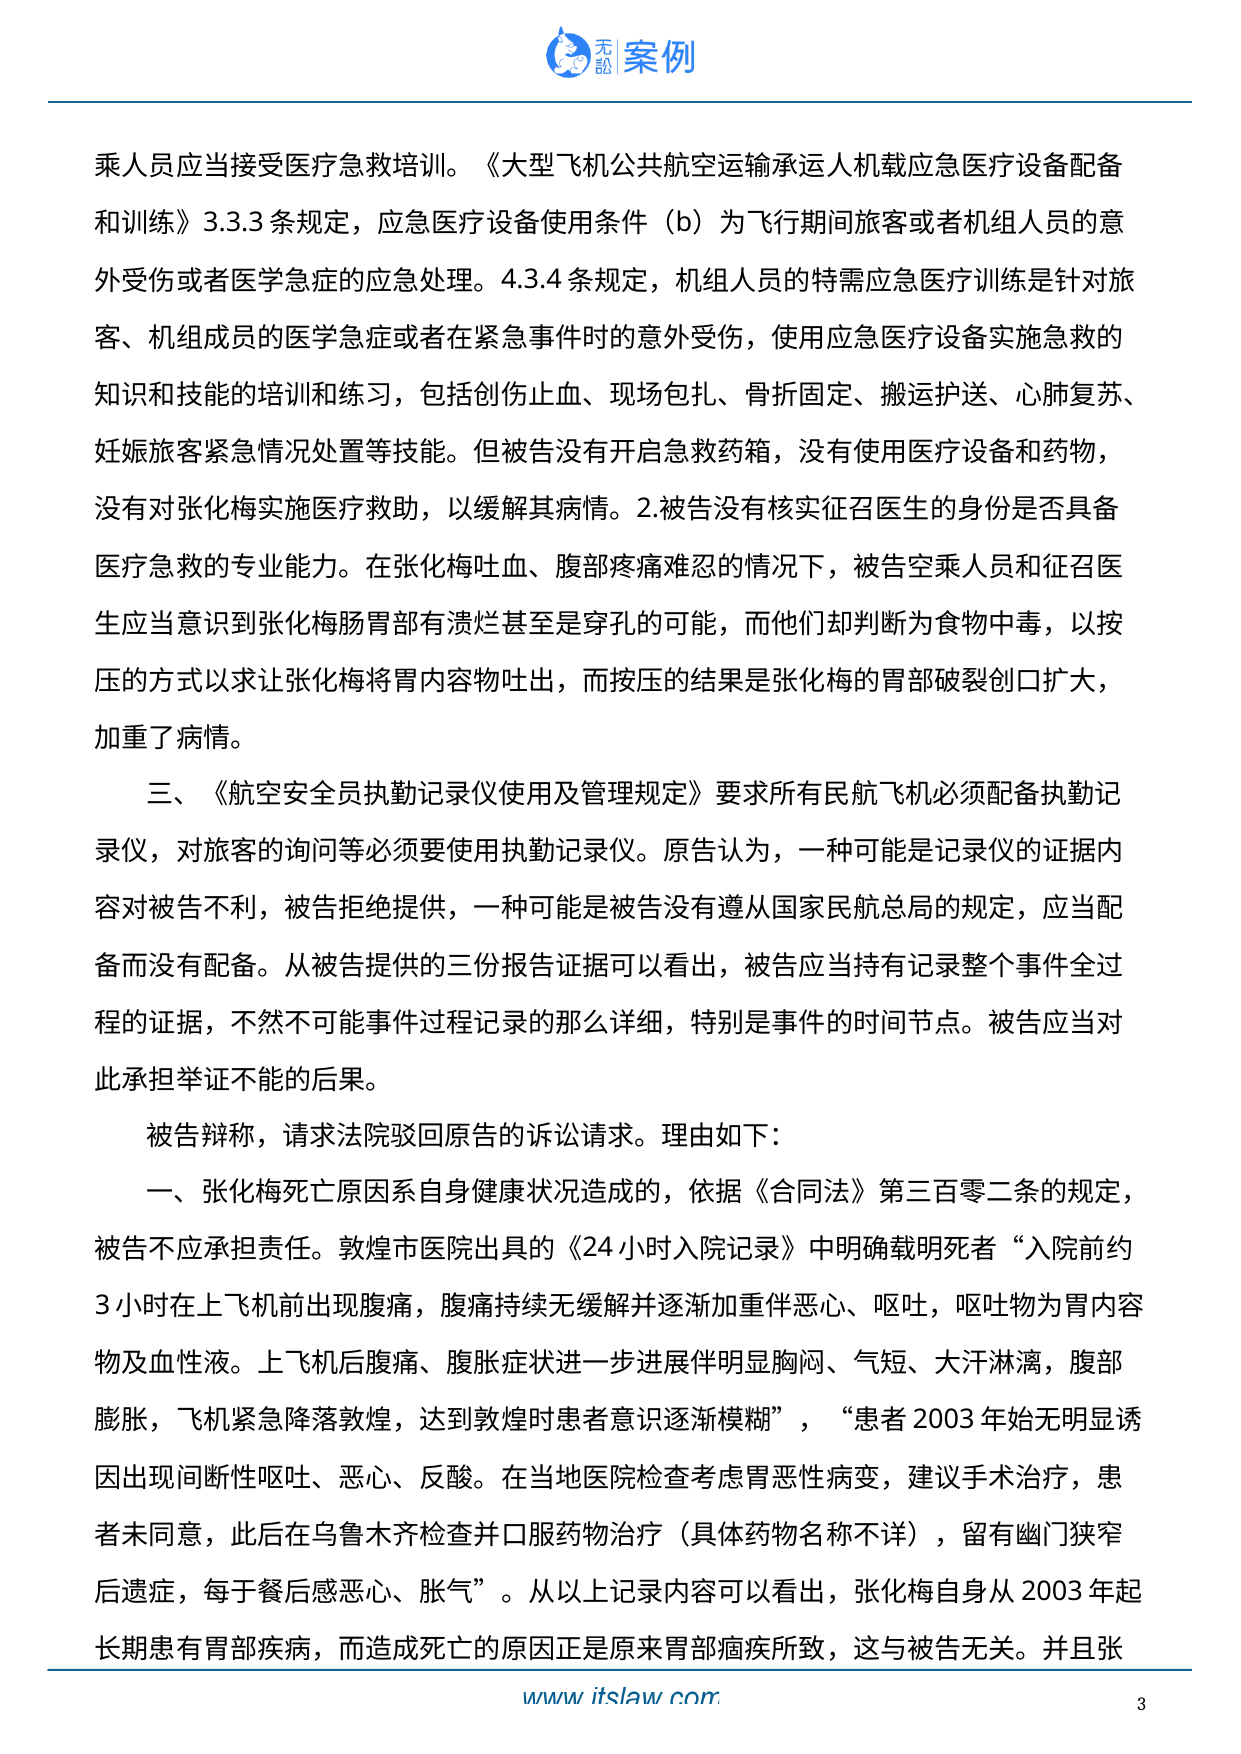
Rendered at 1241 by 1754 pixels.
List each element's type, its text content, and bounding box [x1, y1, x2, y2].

picture [546, 26, 694, 78]
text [94, 1167, 1146, 1669]
text 被告辩称，请求法院驳回原告的诉讼请求。理由如下： [94, 1111, 1146, 1155]
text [94, 85, 1146, 758]
text 三、《航空安全员执勤记录仪使用及管理规定》要求所有民航飞机必须配备执勤记录仪，对旅客的询问等必须要使用执勤记录仪。原告认为，一种可能是记录仪的证据内容对被告不利，被告拒绝提供，一种可能是被告没有遵从国家民航总局的规定，应当配备而没有配备。从被告提供的三份报告证据可以看出，被告应当持有记录整个事件全过程的证据，不然不可能事件过程记录的那么详细，特别是事件的时间节点。被告应当对此承担举证不能的后果。 [94, 769, 1146, 1099]
picture [523, 1687, 720, 1704]
